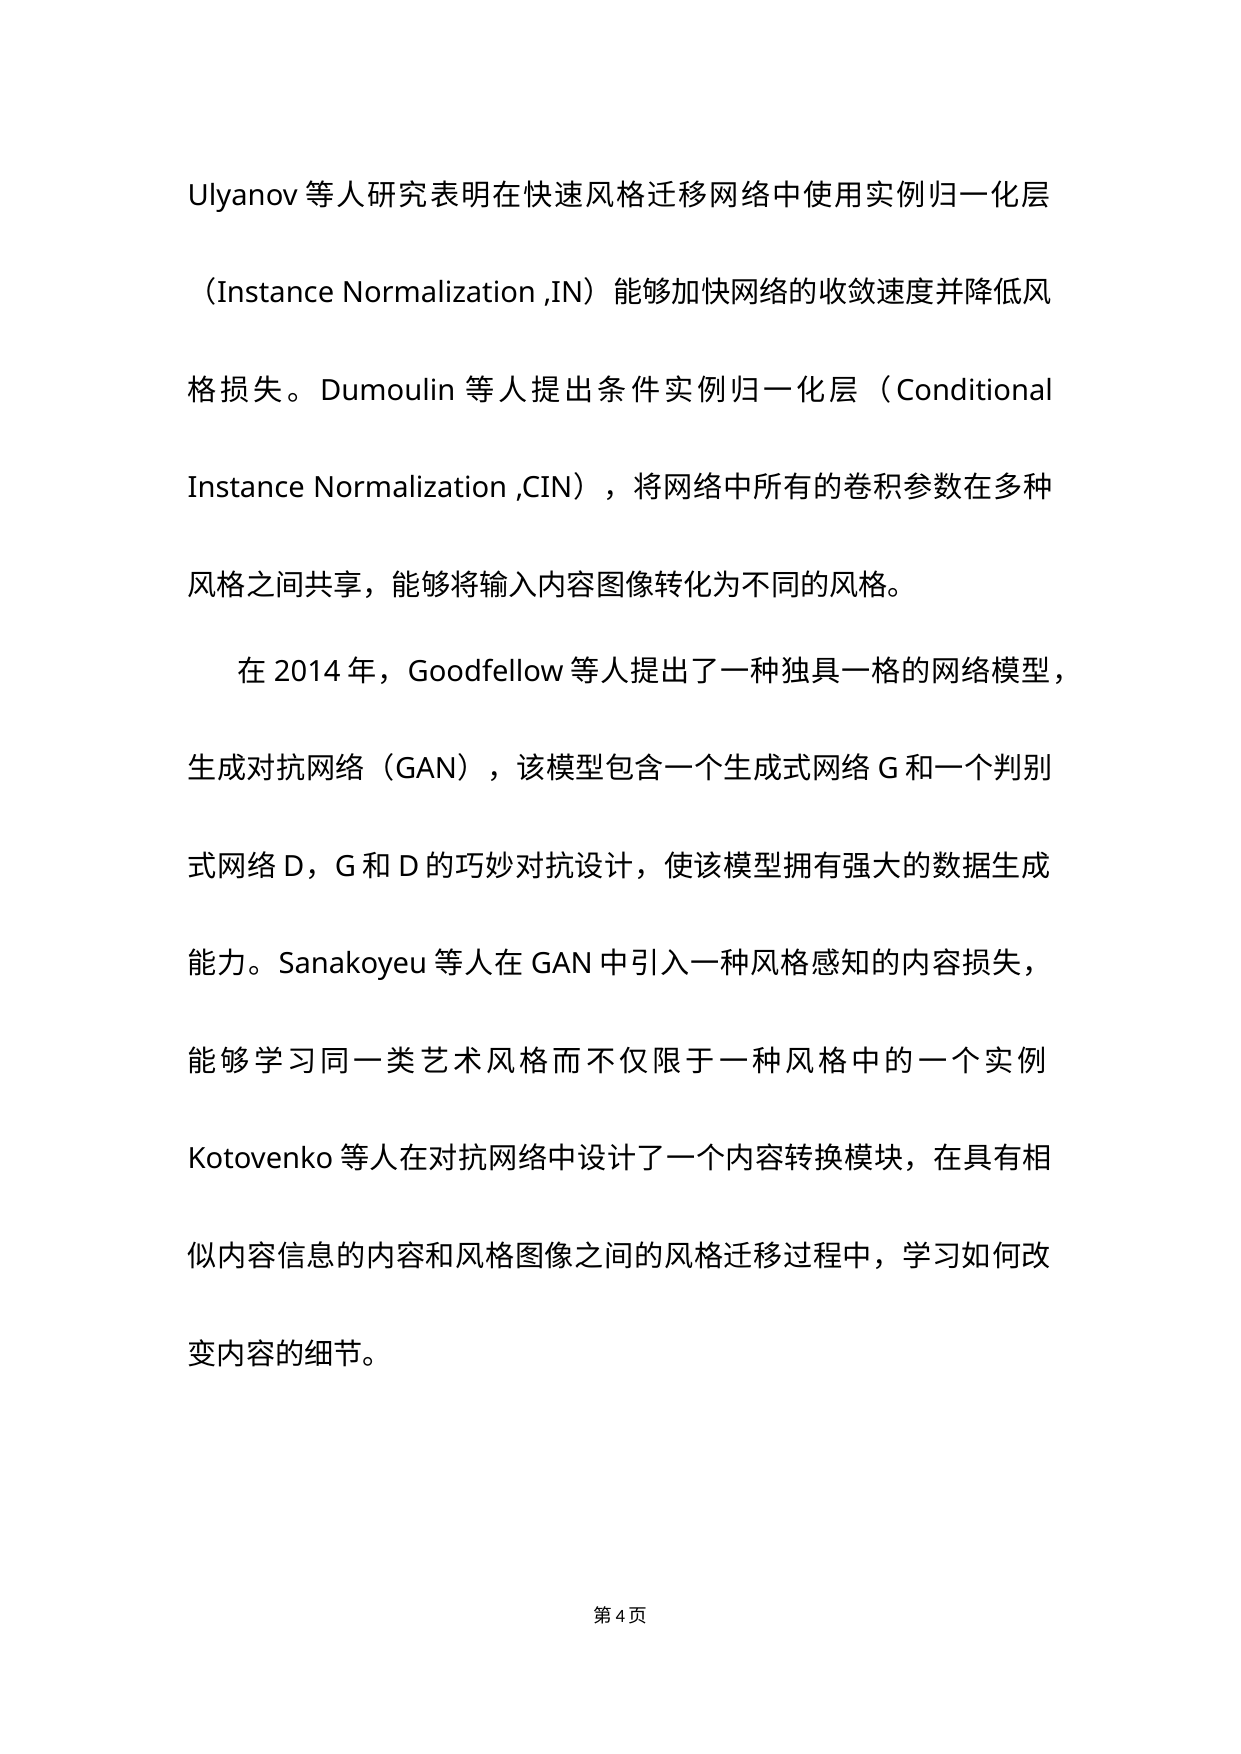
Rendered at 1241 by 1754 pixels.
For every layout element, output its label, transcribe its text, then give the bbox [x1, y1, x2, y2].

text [187, 160, 1053, 615]
text 在2014年，Goodfellow等人提出了一种独具一格的网络模型，生成对抗网络（GAN），该模型包含一个生成式网络G和一个判别式网络D，G和D的巧妙对抗设计，使该模型拥有强大的数据生成能力。Sanakoyeu等人在GAN中引入一种风格感知的内容损失，能够学习同一类艺术风格而不仅限于一种风格中的一个实例。Kotovenko等人在对抗网络中设计了一个内容转换模块，在具有相似内容信息的内容和风格图像之间的风格迁移过程中，学习如何改变内容的细节。 [187, 636, 1053, 1384]
